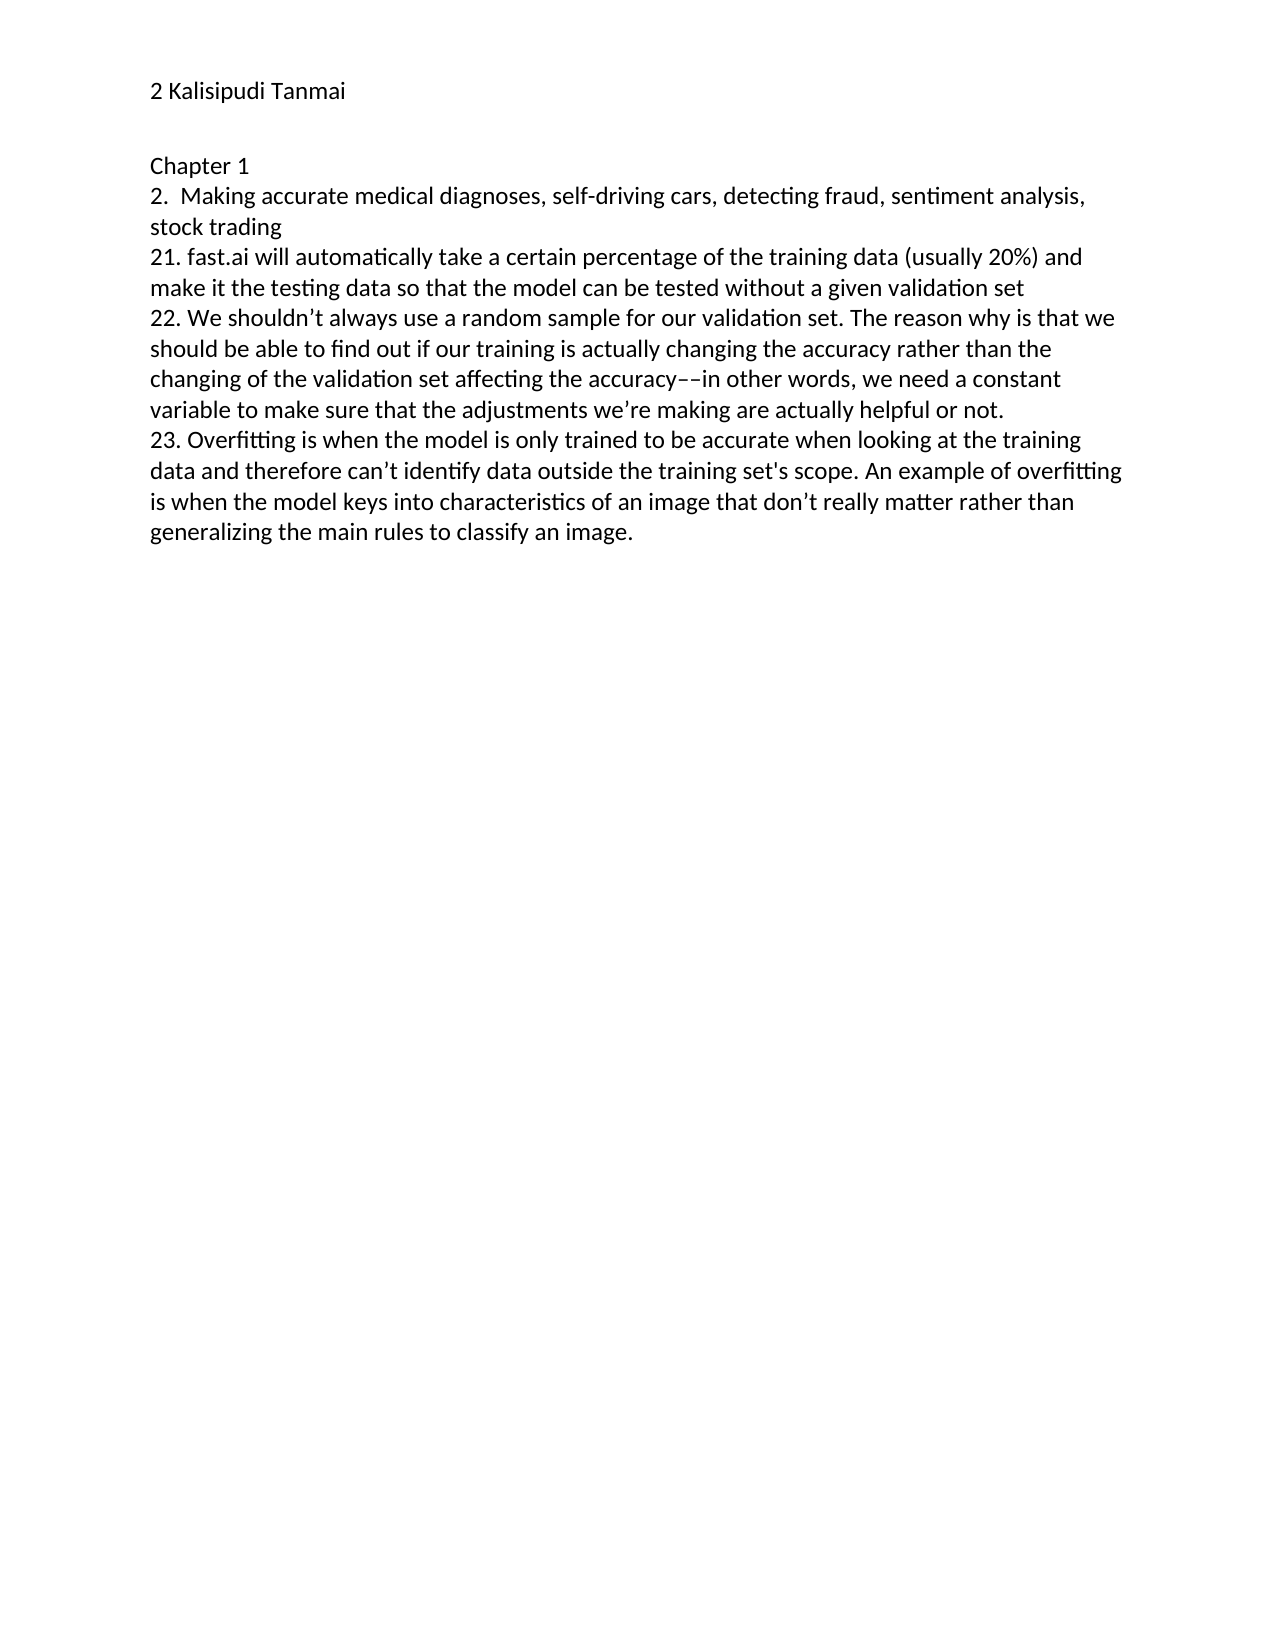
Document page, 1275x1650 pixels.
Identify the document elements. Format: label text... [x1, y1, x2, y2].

text 22. We shouldn’t always use a random sample for our validation set. The reason why is that we should be able to find out if our training is actually changing the accuracy rather than the changing of the validation set affecting the accuracy––in other words, we need a constant variable to make sure that the adjustments we’re making are actually helpful or not. [150, 303, 1125, 425]
text Chapter 1 [150, 150, 1125, 181]
text 23. Overfitting is when the model is only trained to be accurate when looking at the training data and therefore can’t identify data outside the training set's scope. An example of overfitting is when the model keys into characteristics of an image that don’t really matter rather than generalizing the main rules to classify an image. [150, 425, 1125, 547]
text 21. fast.ai will automatically take a certain percentage of the training data (usually 20%) and make it the testing data so that the model can be tested without a given validation set [150, 242, 1125, 303]
text 2. Making accurate medical diagnoses, self-driving cars, detecting fraud, sentiment analysis, stock trading [150, 181, 1125, 242]
